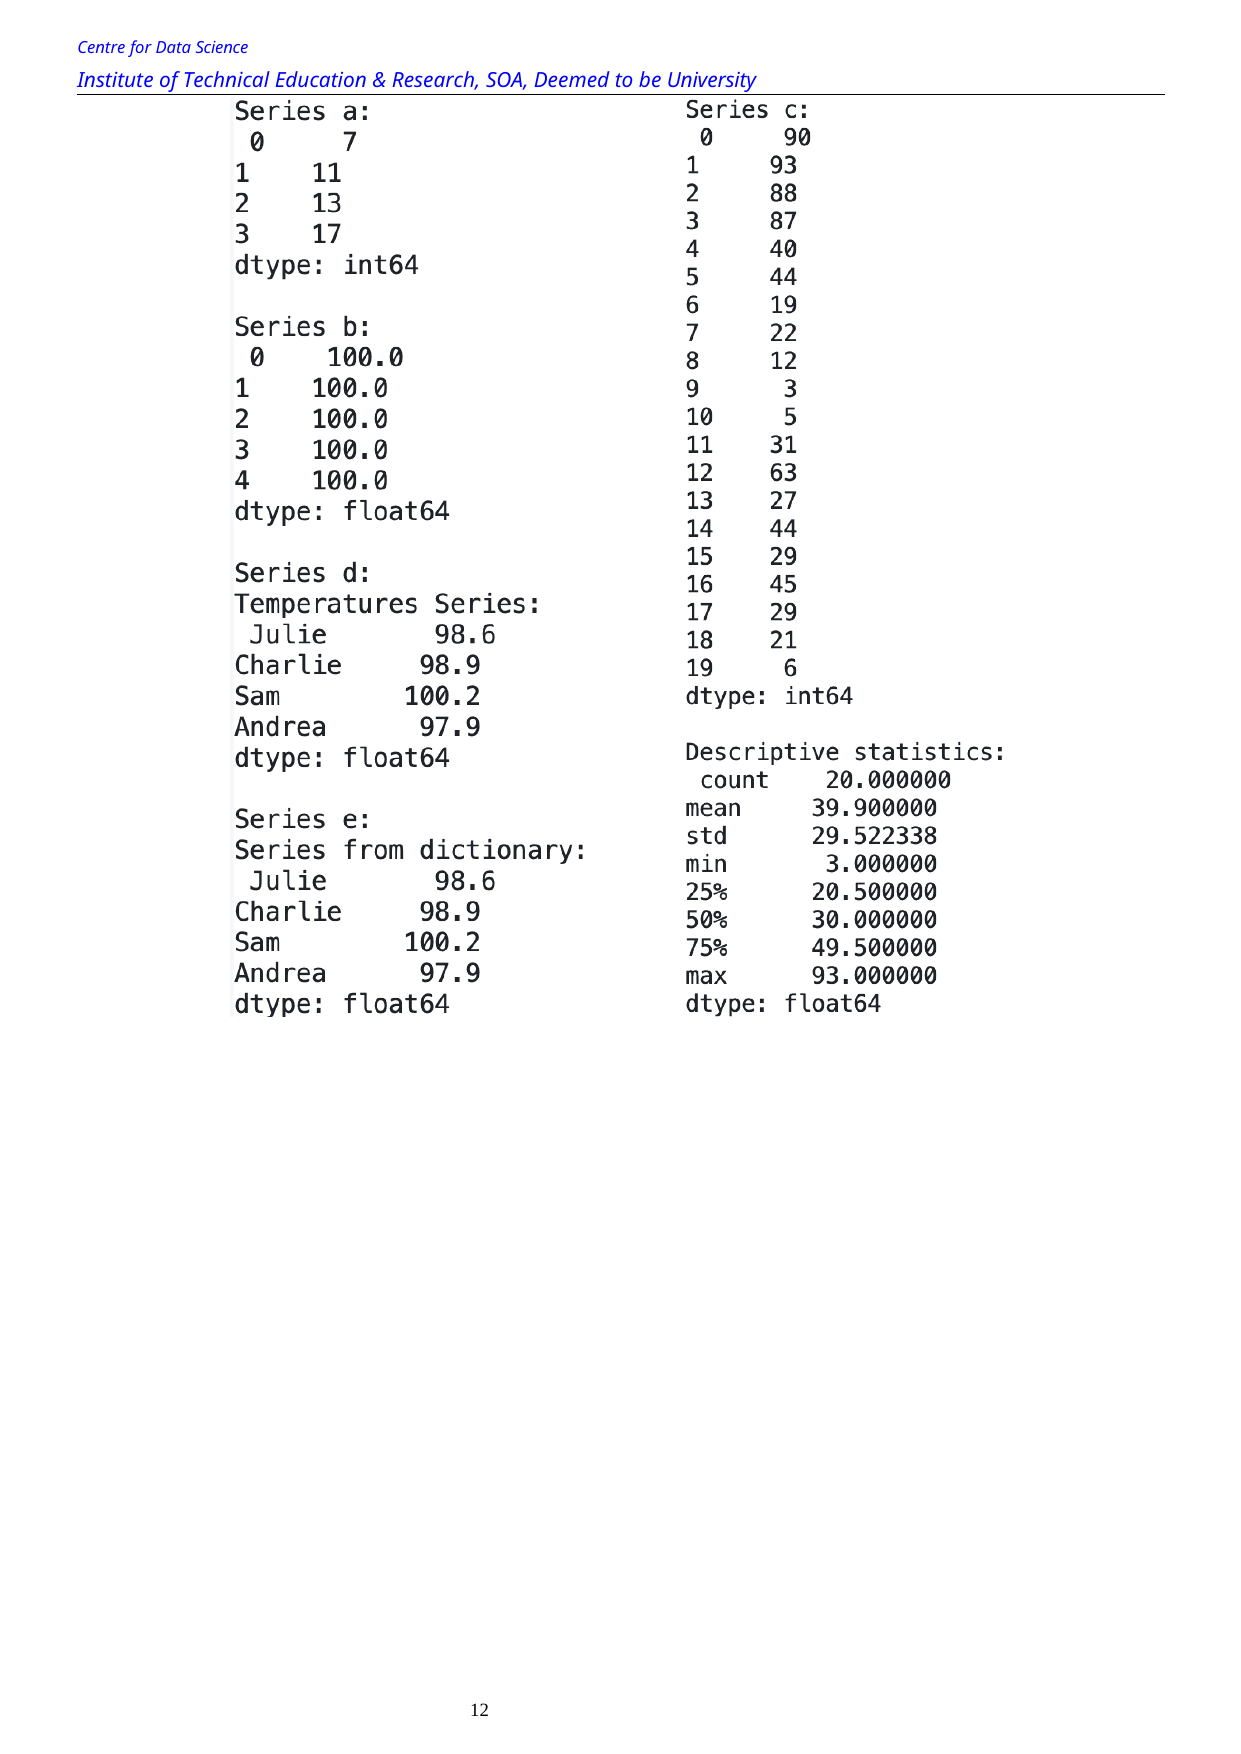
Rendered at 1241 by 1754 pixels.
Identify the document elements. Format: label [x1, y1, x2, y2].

picture [230, 97, 590, 1017]
picture [680, 95, 1011, 1017]
